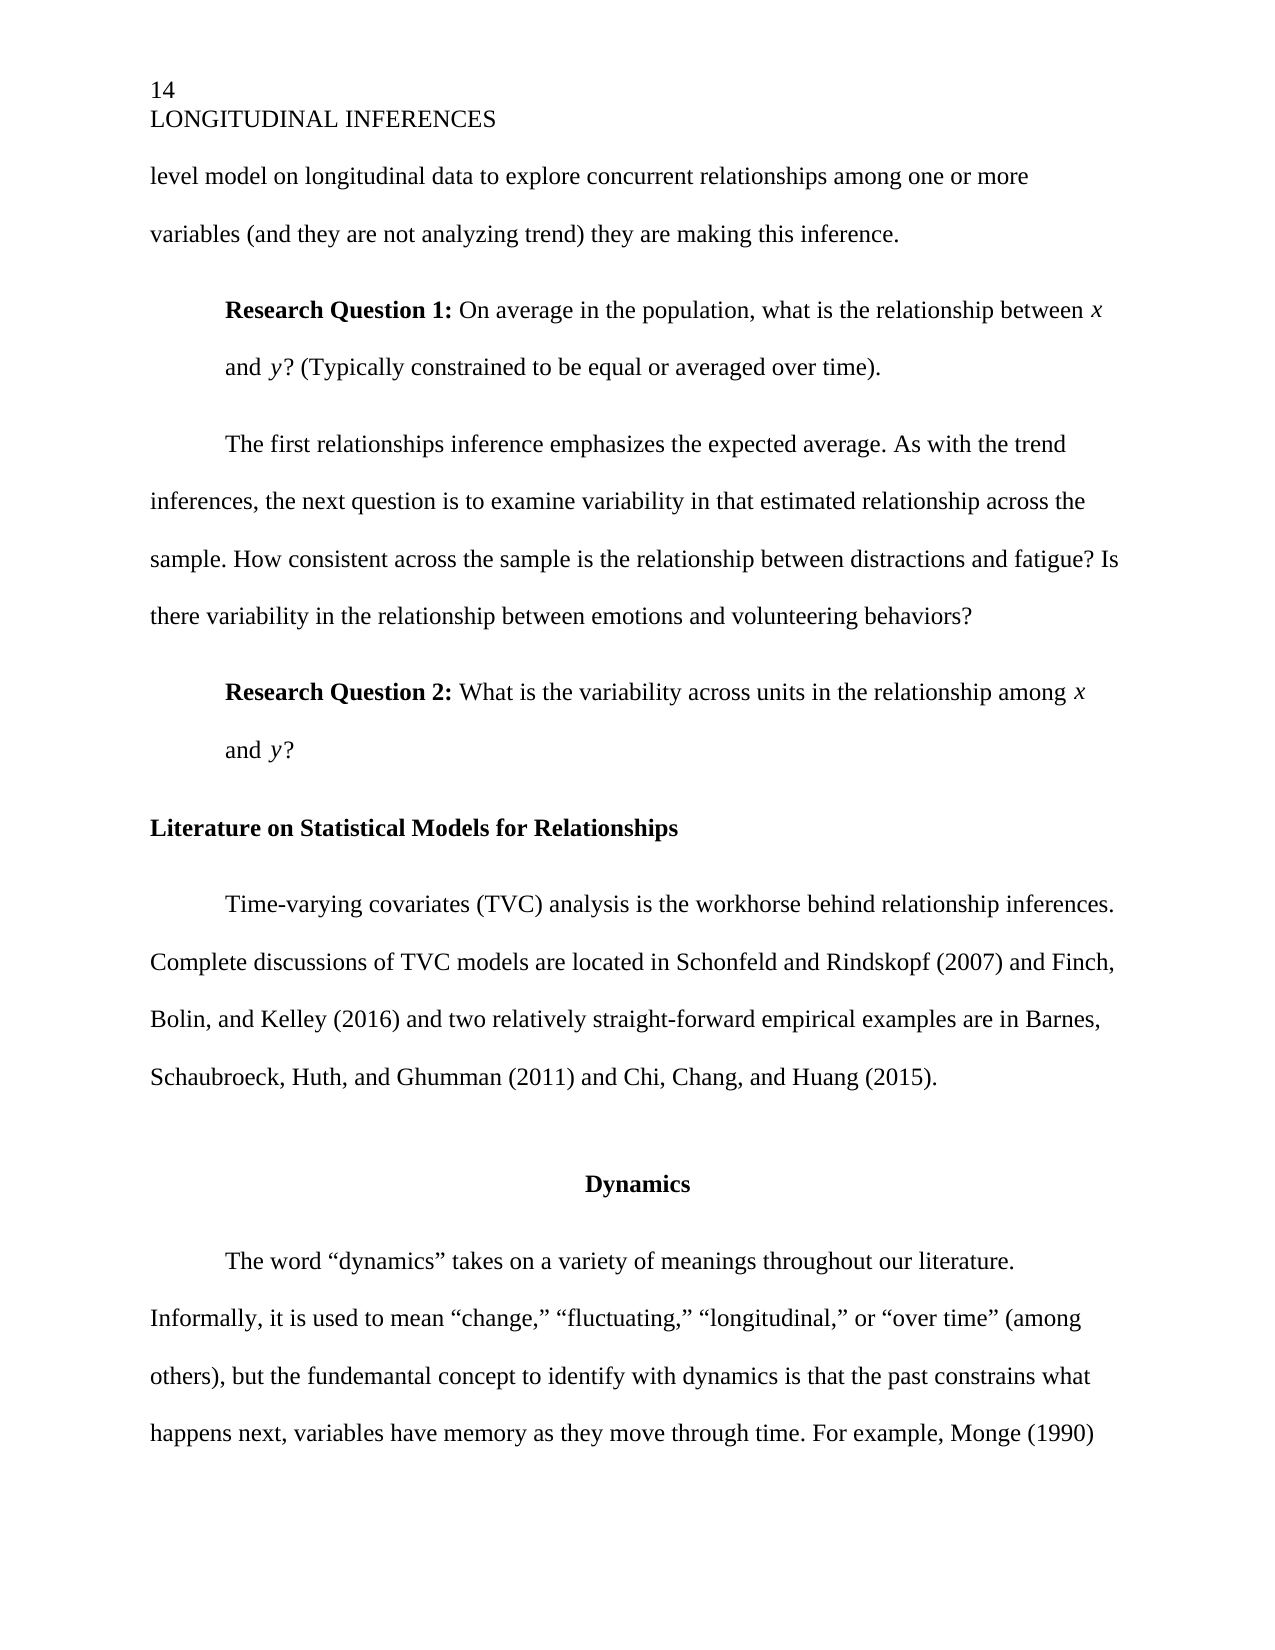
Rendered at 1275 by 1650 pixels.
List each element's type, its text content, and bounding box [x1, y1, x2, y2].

text Research Question 2: What is the variability across units in the relationship among and ? [225, 677, 1125, 764]
text Time-varying covariates (TVC) analysis is the workhorse behind relationship inferences. Complete discussions of TVC models are located in Schonfeld and Rindskopf (2007) and Finch, Bolin, and Kelley (2016) and two relatively straight-forward empirical examples are in Barnes, Schaubroeck, Huth, and Ghumman (2011) and Chi, Chang, and Huang (2015). [150, 889, 1125, 1091]
text The first relationships inference emphasizes the expected average. As with the trend inferences, the next question is to examine variability in that estimated relationship across the sample. How consistent across the sample is the relationship between distractions and fatigue? Is there variability in the relationship between emotions and volunteering behaviors? [150, 429, 1125, 630]
subtitle Literature on Statistical Models for Relationships [150, 813, 1125, 842]
text Research Question 1: On average in the population, what is the relationship between and ? (Typically constrained to be equal or averaged over time). [225, 295, 1125, 381]
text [150, 161, 1125, 247]
subtitle Dynamics [150, 1169, 1125, 1198]
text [150, 1246, 1125, 1447]
